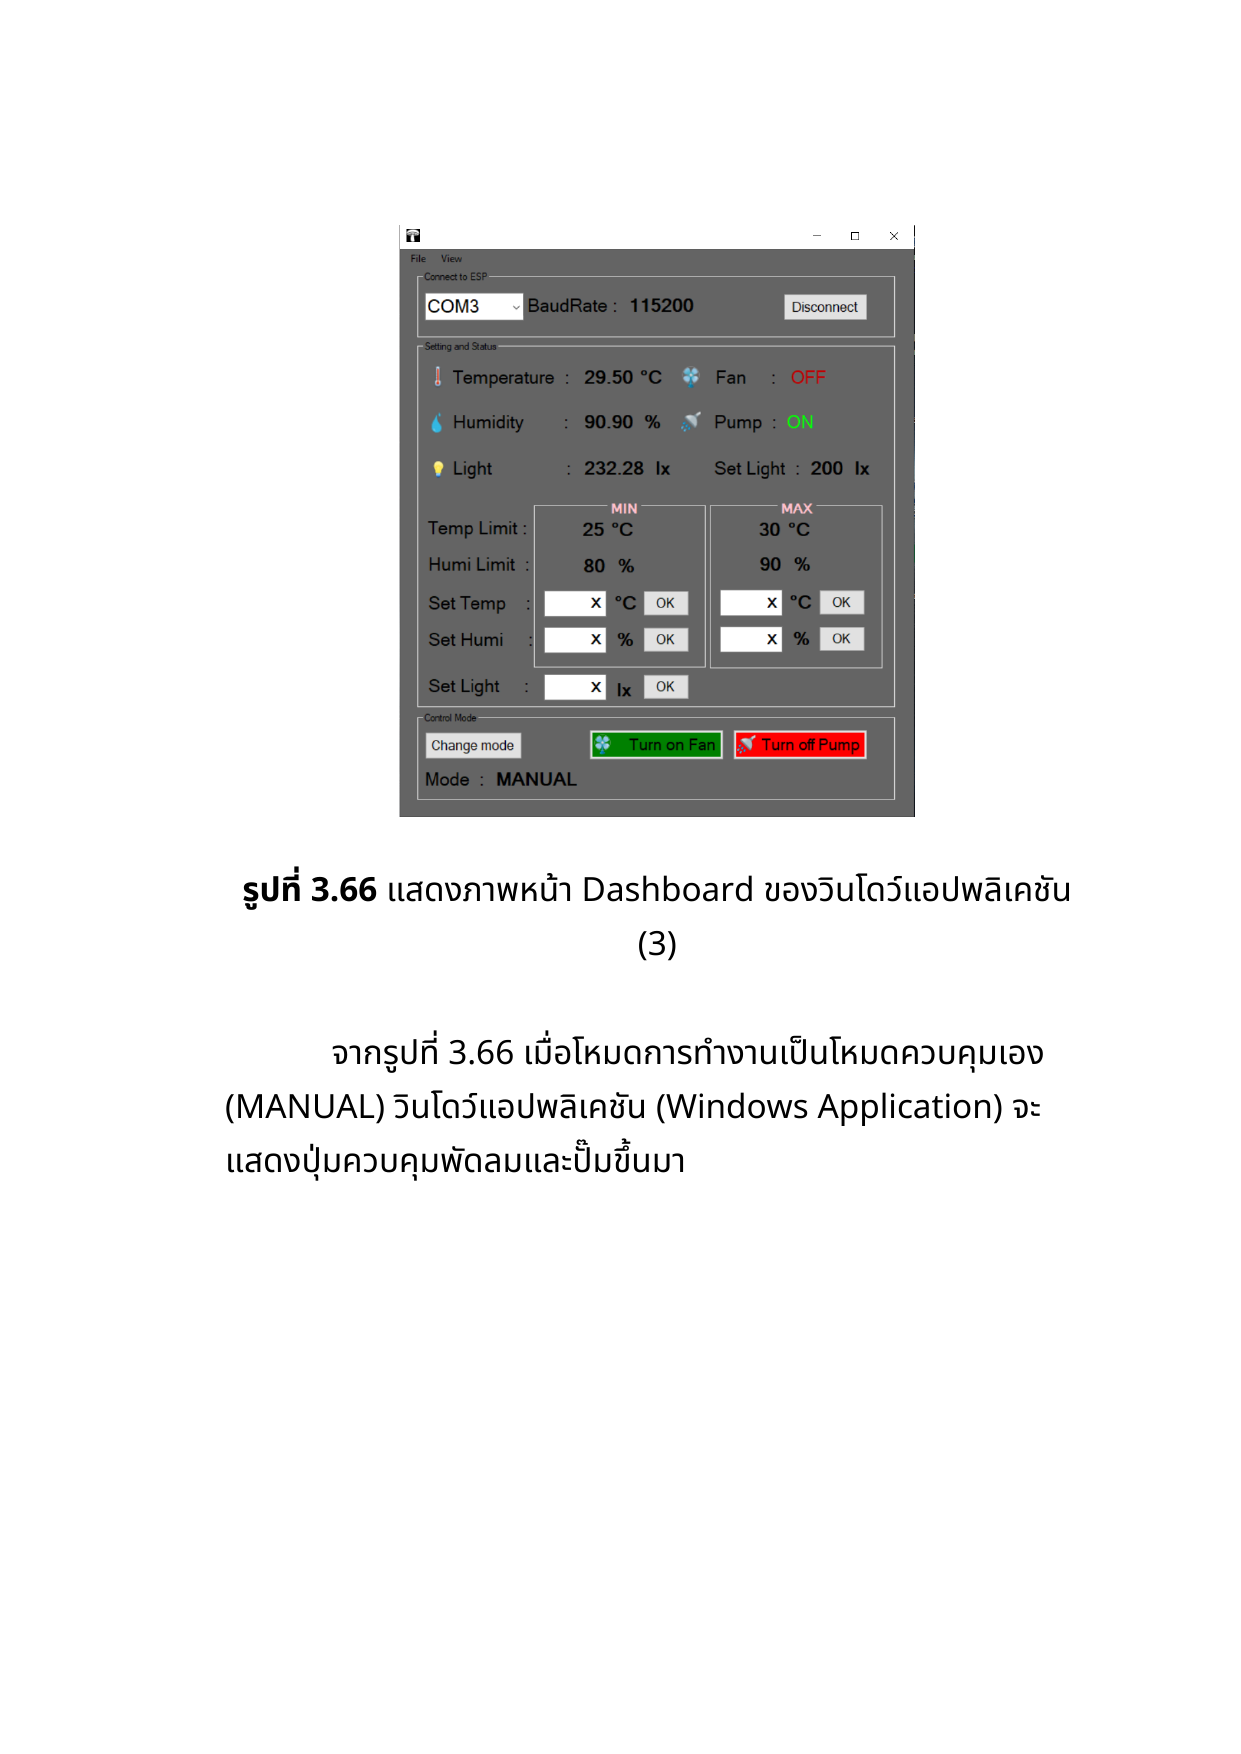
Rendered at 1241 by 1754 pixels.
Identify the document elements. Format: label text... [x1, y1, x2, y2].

picture [399, 225, 915, 817]
table_header รูปที่ 3.66 แสดงภาพหน้า Dashboard ของวินโดว์แอปพลิเคชัน (3) [225, 225, 1089, 966]
text จากรูปที่ 3.66 เมื่อโหมดการทำงานเป็นโหมดควบคุมเอง (MANUAL) วินโดว์แอปพลิเคชัน (Windows Application) จะแสดงปุ่มควบคุมพัดลมและปั๊มขึ้นมา [225, 1028, 1090, 1187]
